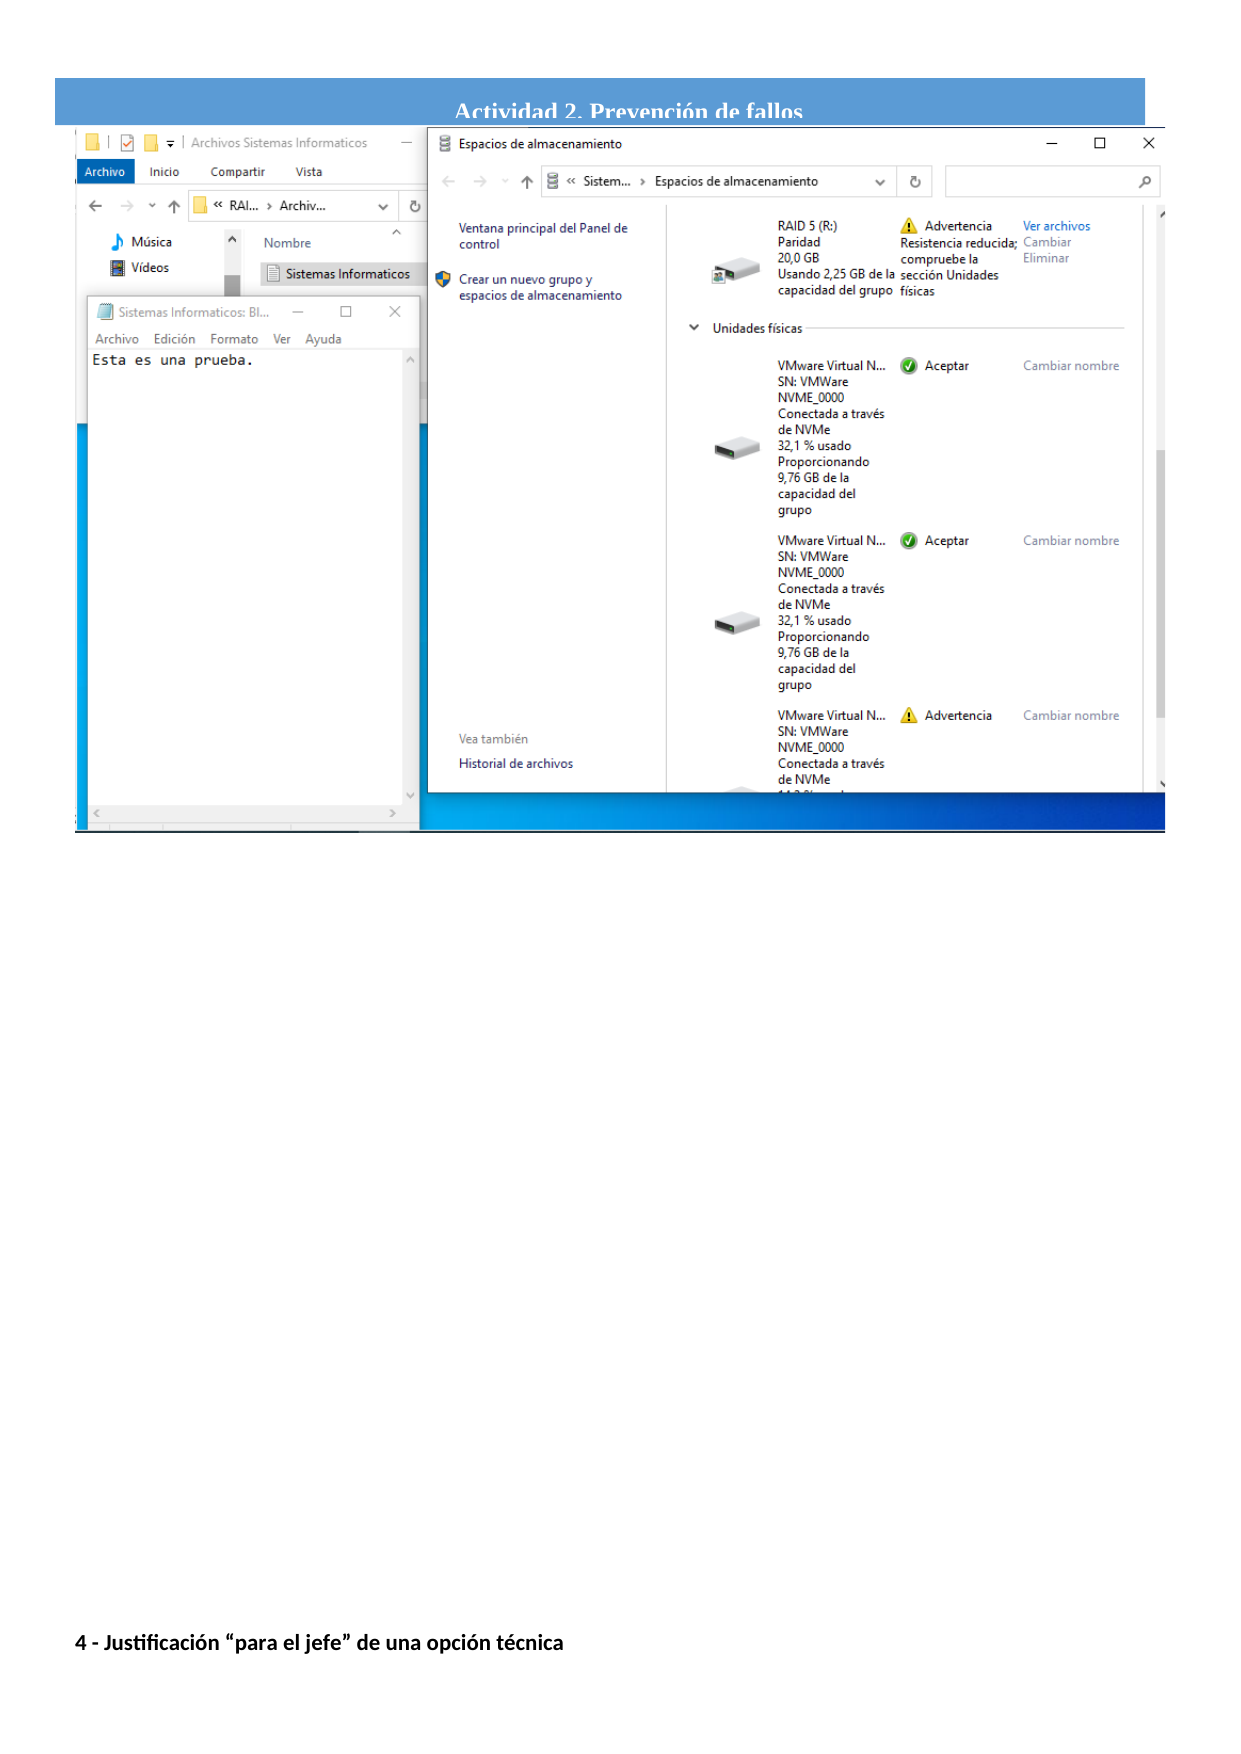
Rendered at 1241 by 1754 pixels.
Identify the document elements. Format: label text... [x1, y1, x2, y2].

text 4 - Justificación “para el jefe” de una opción técnica [75, 1628, 1165, 1656]
picture [75, 127, 1166, 833]
